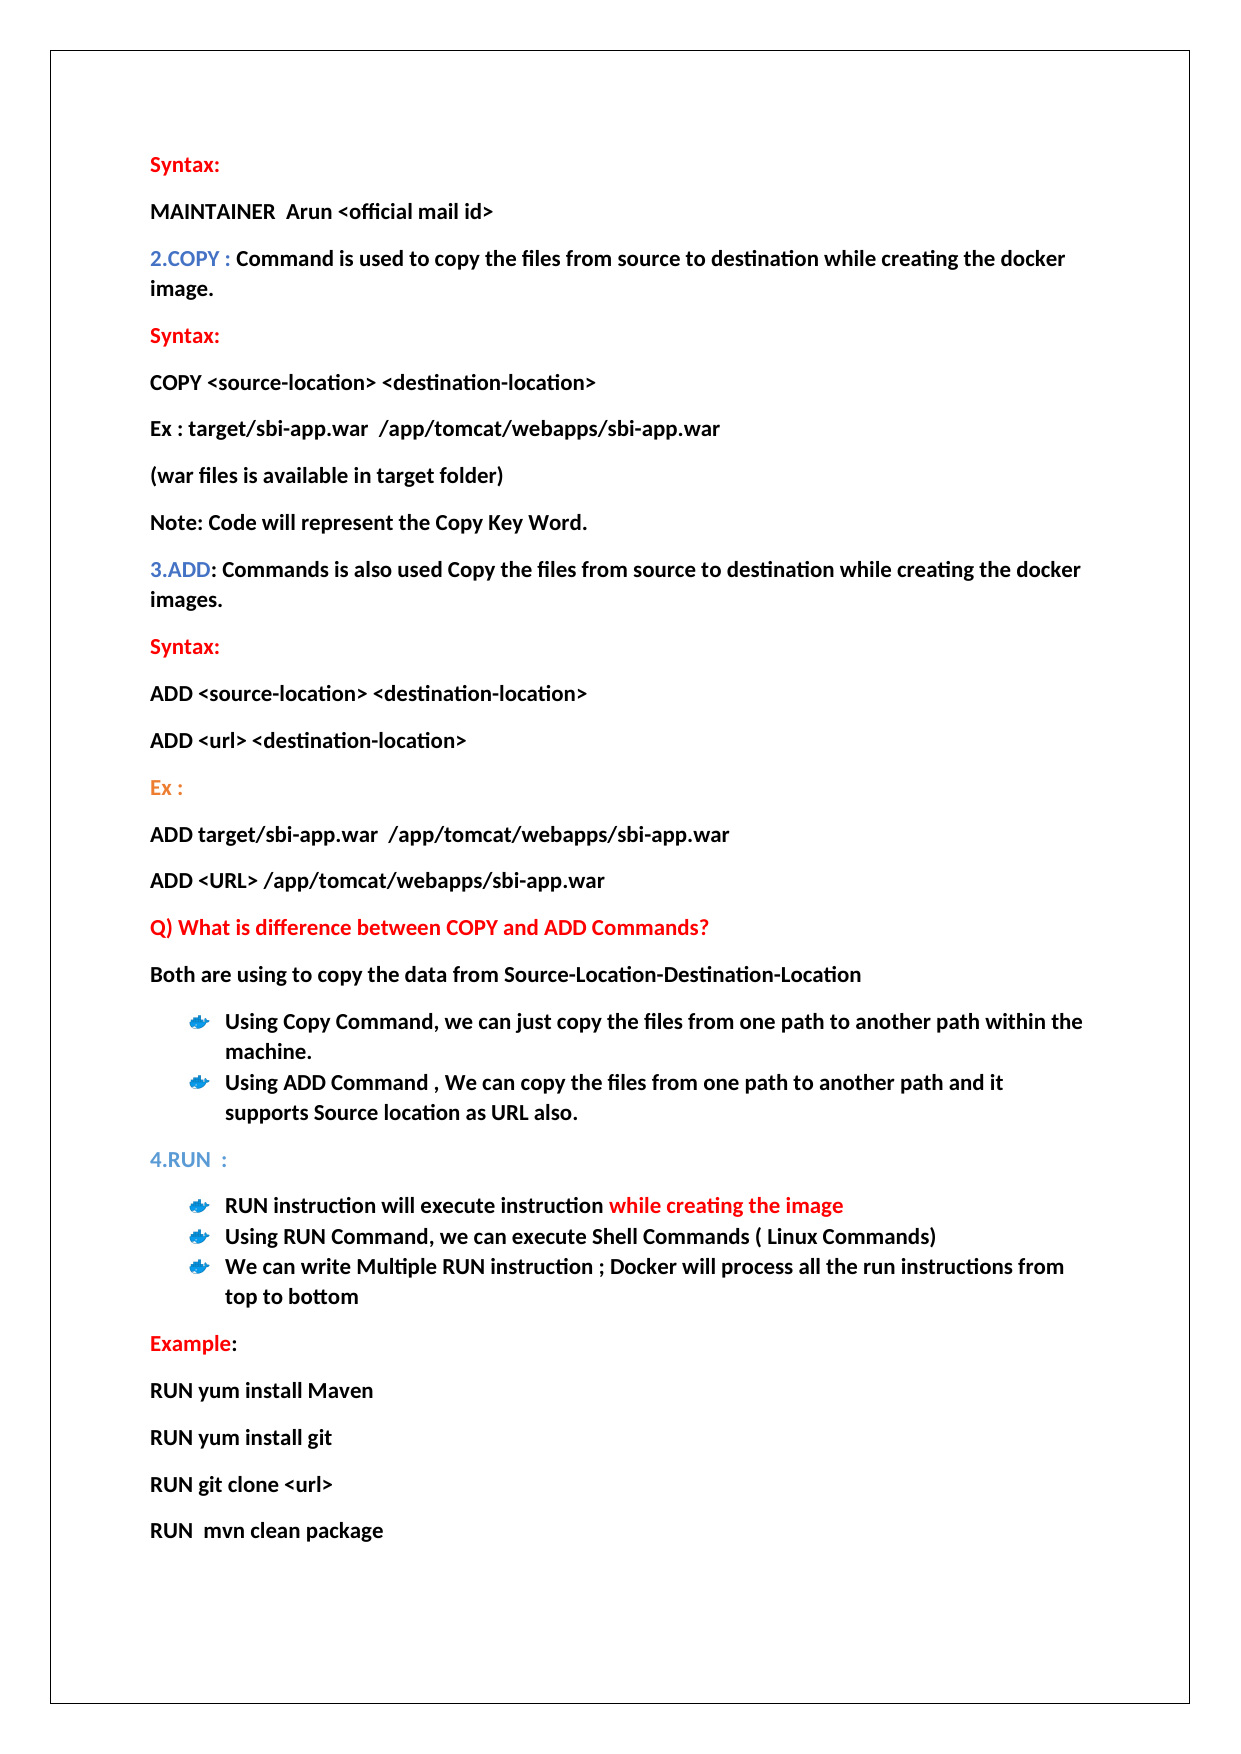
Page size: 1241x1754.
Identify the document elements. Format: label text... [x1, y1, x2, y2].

list RUN instruction will execute instruction while creating the image [187, 1192, 1090, 1220]
text Q) What is difference between COPY and ADD Commands? [150, 913, 1090, 942]
text 3.ADD: Commands is also used Copy the files from source to destination while creating the docker images. [150, 555, 1090, 613]
text 2.COPY : Command is used to copy the files from source to destination while creating the docker image. [150, 244, 1090, 302]
text RUN yum install Maven [150, 1376, 1090, 1404]
text Syntax: [150, 321, 1090, 349]
text ADD <URL> /app/tomcat/webapps/sbi-app.war [150, 867, 1090, 895]
picture [188, 1013, 210, 1030]
text ADD <url> <destination-location> [150, 726, 1090, 754]
text (war files is available in target folder) [150, 461, 1090, 489]
text Syntax: [150, 150, 1090, 178]
text MAINTAINER Arun <official mail id> [150, 197, 1090, 225]
picture [188, 1257, 210, 1275]
text RUN yum install git [150, 1423, 1090, 1451]
picture [188, 1197, 210, 1214]
text Example: [150, 1329, 1090, 1357]
list Using ADD Command , We can copy the files from one path to another path and it supports Source location as URL also. [187, 1068, 1090, 1126]
text Note: Code will represent the Copy Key Word. [150, 508, 1090, 536]
list Using RUN Command, we can execute Shell Commands ( Linux Commands) [187, 1222, 1090, 1250]
text 4.RUN : [150, 1145, 1090, 1173]
list Using Copy Command, we can just copy the files from one path to another path within the machine. [187, 1007, 1090, 1066]
text RUN git clone <url> [150, 1470, 1090, 1498]
text ADD <source-location> <destination-location> [150, 679, 1090, 707]
text RUN mvn clean package [150, 1517, 1090, 1545]
text ADD target/sbi-app.war /app/tomcat/webapps/sbi-app.war [150, 820, 1090, 848]
text COPY <source-location> <destination-location> [150, 368, 1090, 396]
list We can write Multiple RUN instruction ; Docker will process all the run instructions from top to bottom [187, 1252, 1090, 1310]
picture [188, 1227, 210, 1245]
text Syntax: [150, 632, 1090, 660]
text Both are using to copy the data from Source-Location-Destination-Location [150, 960, 1090, 988]
text Ex : target/sbi-app.war /app/tomcat/webapps/sbi-app.war [150, 414, 1090, 443]
text Ex : [150, 773, 1090, 801]
picture [188, 1073, 210, 1090]
